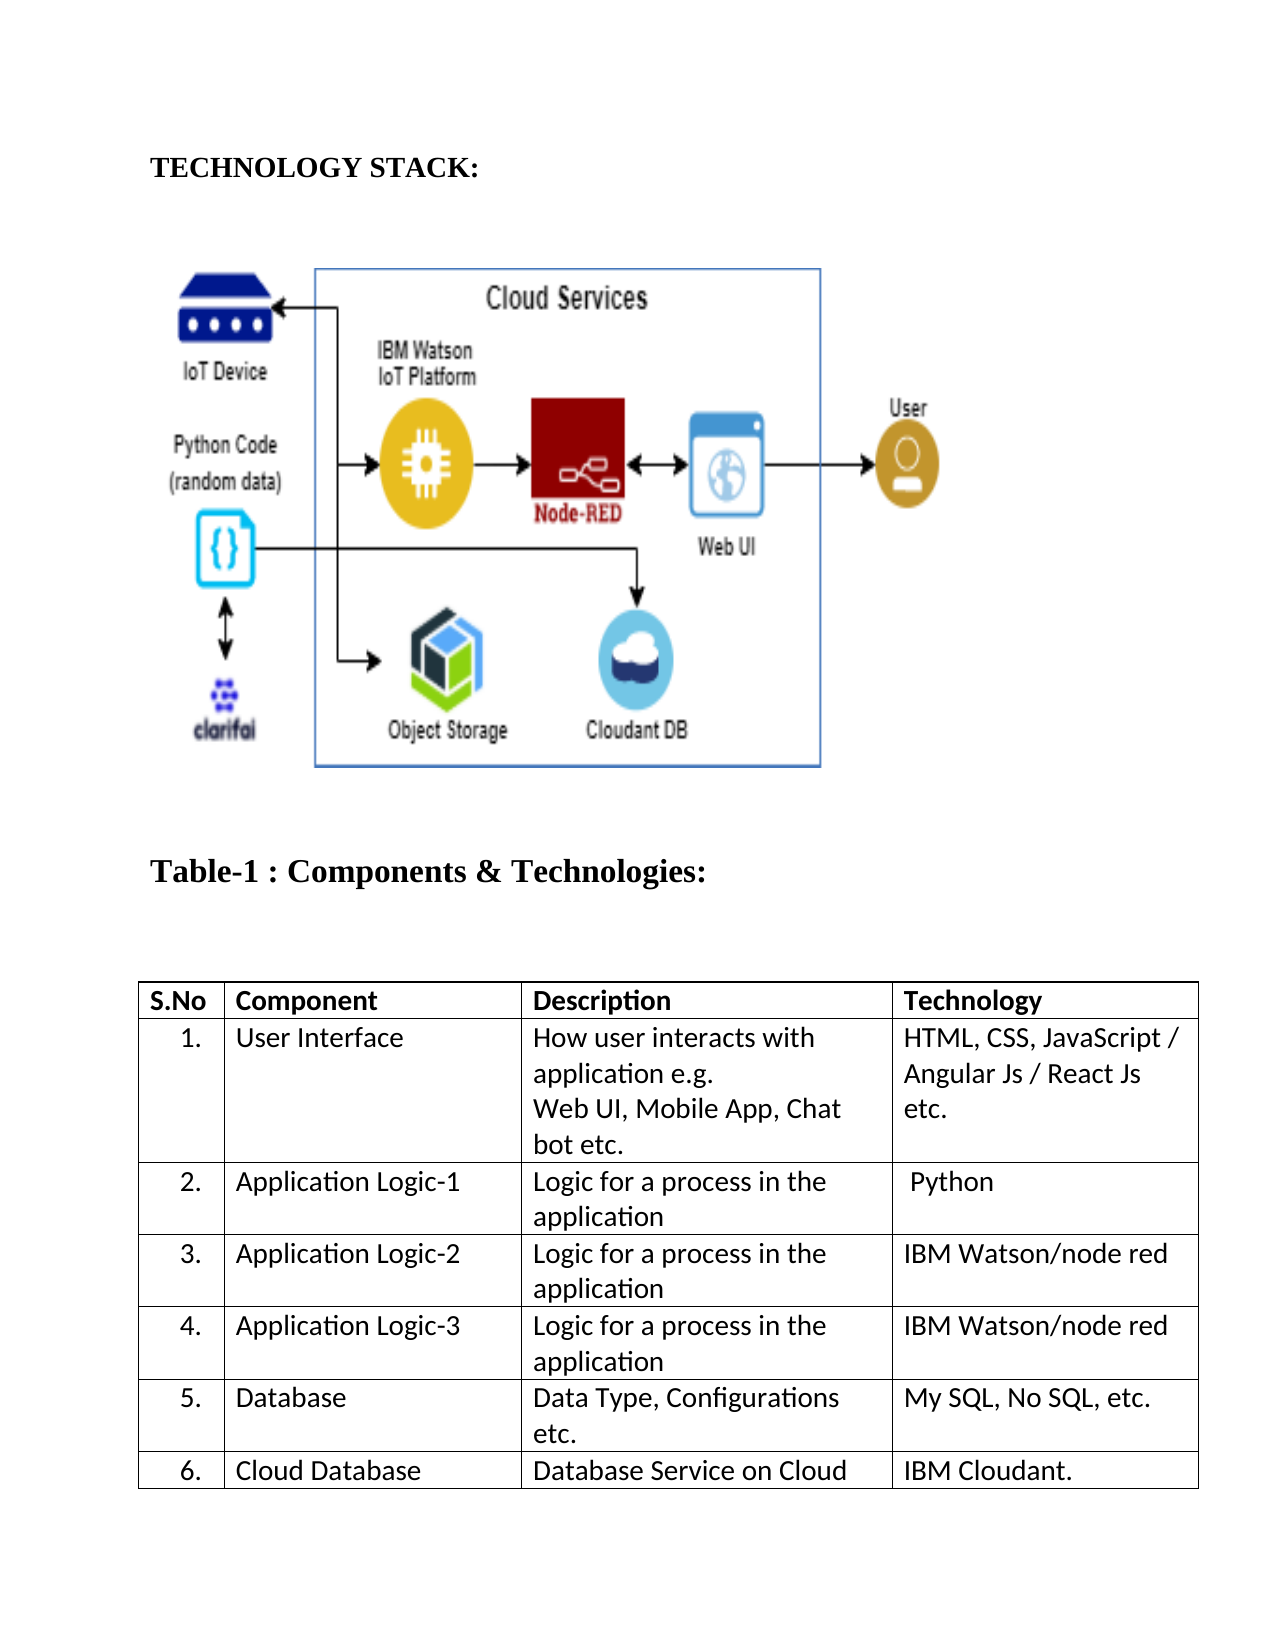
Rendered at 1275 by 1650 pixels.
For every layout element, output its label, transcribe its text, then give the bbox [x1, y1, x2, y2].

table_cell [139, 1452, 224, 1487]
table_cell Cloud Database [225, 1452, 521, 1487]
table_cell Application Logic-2 [225, 1235, 521, 1306]
table_cell [139, 1019, 224, 1162]
table_cell [139, 1163, 224, 1234]
table_cell User Interface [225, 1019, 521, 1162]
table_header Component [225, 983, 521, 1018]
table_cell Database [225, 1380, 521, 1451]
table_cell IBM Cloudant. [893, 1452, 1198, 1487]
table_cell Data Type, Configurations etc. [522, 1380, 892, 1451]
table_cell Application Logic-1 [225, 1163, 521, 1234]
table_cell [139, 1307, 224, 1378]
table_header Description [522, 983, 892, 1018]
table_cell Python [893, 1163, 1198, 1234]
table_header S.No [139, 983, 224, 1018]
table_cell [139, 1235, 224, 1306]
table_cell IBM Watson/node red [893, 1235, 1198, 1306]
table_cell HTML, CSS, JavaScript / Angular Js / React Js etc. [893, 1019, 1198, 1162]
table_cell My SQL, No SQL, etc. [893, 1380, 1198, 1451]
text Table-1 : Components & Technologies: [150, 852, 1125, 890]
picture [150, 268, 947, 768]
table_cell [139, 1380, 224, 1451]
table_header Technology [893, 983, 1198, 1018]
table_cell Application Logic-3 [225, 1307, 521, 1378]
text TECHNOLOGY STACK: [150, 150, 1125, 183]
table_cell Database Service on Cloud [522, 1452, 892, 1487]
table_cell Logic for a process in the application [522, 1307, 892, 1378]
table_cell IBM Watson/node red [893, 1307, 1198, 1378]
table_cell How user interacts with application e.g. Web UI, Mobile App, Chat bot etc. [522, 1019, 892, 1162]
table_cell Logic for a process in the application [522, 1235, 892, 1306]
table_cell Logic for a process in the application [522, 1163, 892, 1234]
